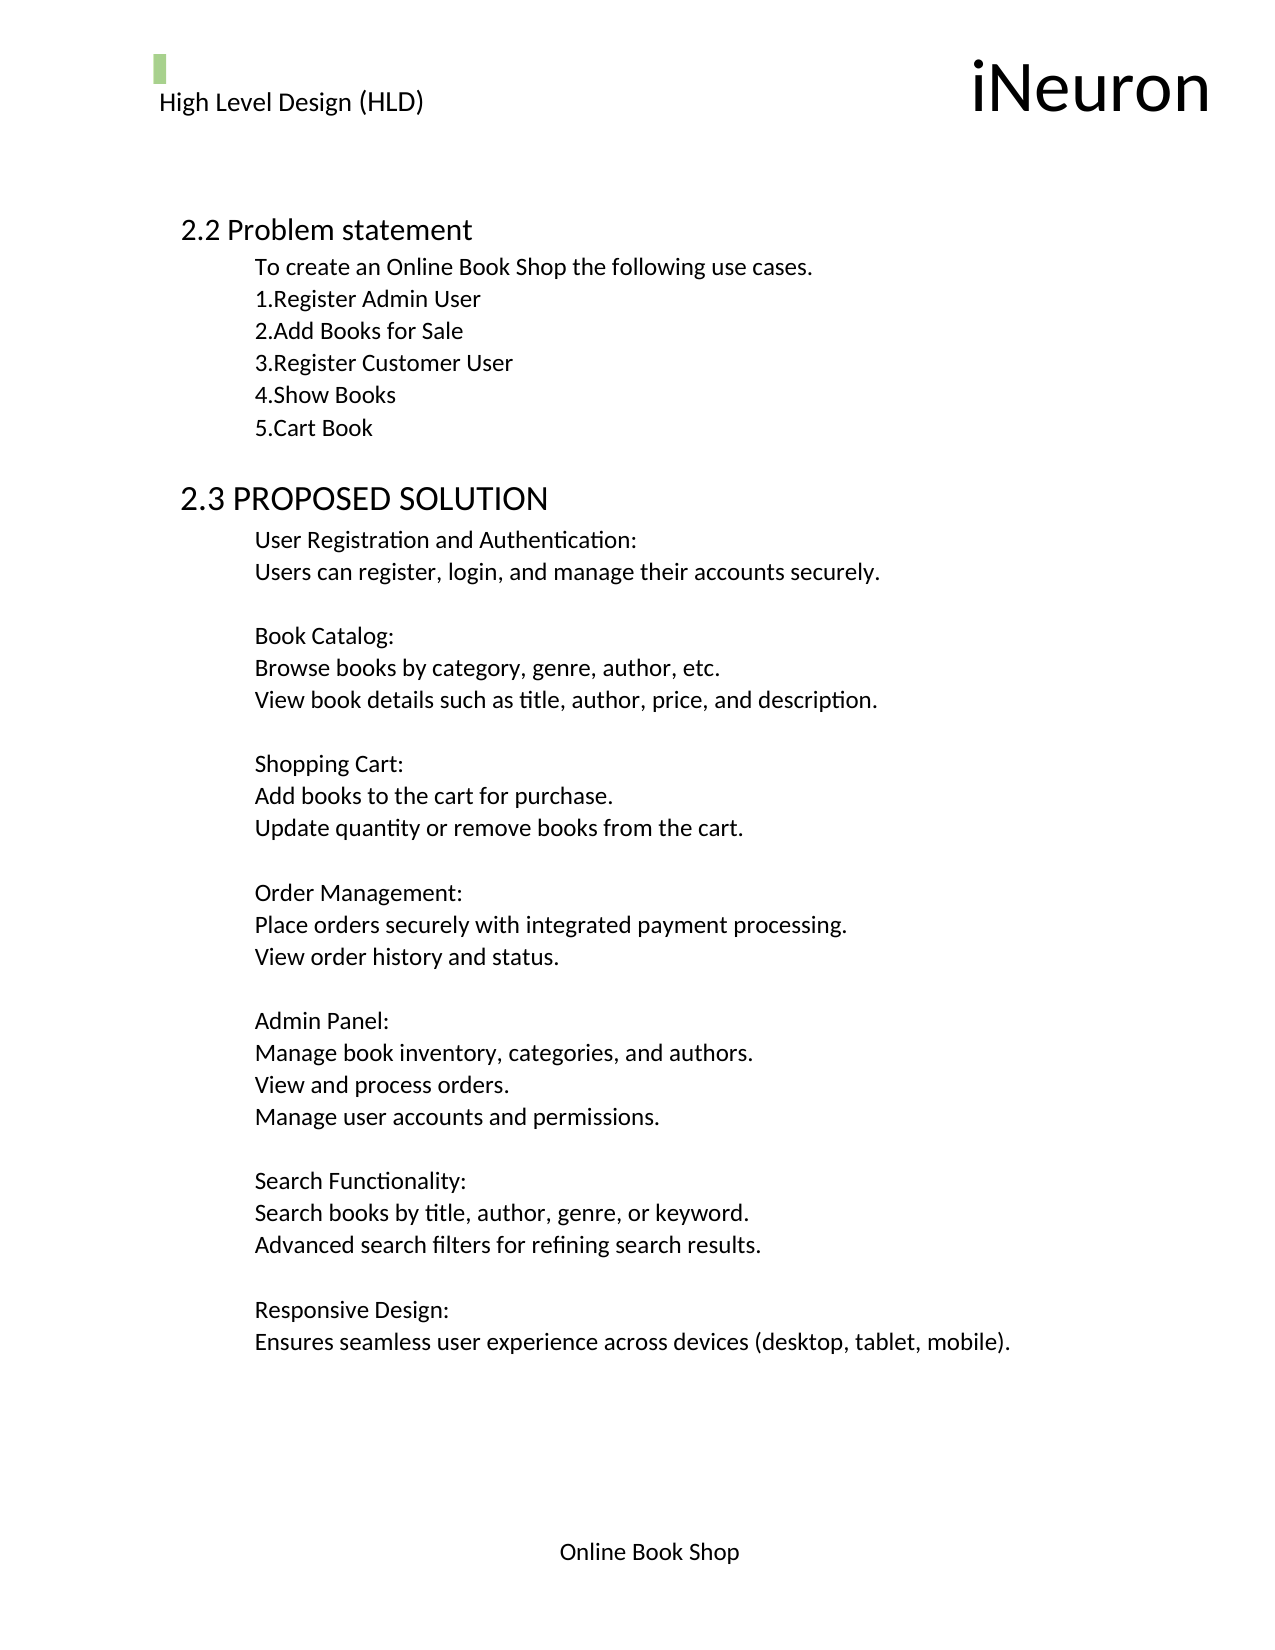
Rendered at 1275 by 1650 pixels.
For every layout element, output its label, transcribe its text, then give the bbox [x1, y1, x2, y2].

text Manage user accounts and permissions. [254, 1101, 1108, 1132]
text Place orders securely with integrated payment processing. [254, 909, 1108, 939]
text Shopping Cart: [254, 748, 1108, 779]
text 3.Register Customer User [254, 347, 1108, 378]
text User Registration and Authentication: [254, 524, 1108, 554]
text Browse books by category, genre, author, etc. [254, 652, 1108, 683]
text View order history and status. [254, 941, 1108, 971]
subtitle 2.3 PROPOSED SOLUTION [180, 476, 1108, 519]
subtitle 2.2 Problem statement [181, 210, 1108, 248]
text 5.Cart Book [254, 412, 1108, 442]
text Manage book inventory, categories, and authors. [254, 1037, 1108, 1068]
picture [153, 54, 167, 84]
text Advanced search filters for refining search results. [254, 1229, 1108, 1260]
text Order Management: [254, 877, 1108, 907]
text To create an Online Book Shop the following use cases. [254, 251, 1108, 282]
text 1.Register Admin User [254, 283, 1108, 314]
text Users can register, login, and manage their accounts securely. [254, 556, 1108, 586]
text 2.Add Books for Sale [254, 315, 1108, 346]
text Search books by title, author, genre, or keyword. [254, 1197, 1108, 1228]
text Responsive Design: [254, 1294, 1108, 1324]
text Admin Panel: [254, 1005, 1108, 1036]
text Update quantity or remove books from the cart. [254, 812, 1108, 843]
text 4.Show Books [254, 379, 1108, 410]
text Add books to the cart for purchase. [254, 780, 1108, 811]
text Ensures seamless user experience across devices (desktop, tablet, mobile). [254, 1326, 1108, 1356]
text View and process orders. [254, 1069, 1108, 1100]
text View book details such as title, author, price, and description. [254, 684, 1108, 715]
text Book Catalog: [254, 620, 1108, 651]
text Search Functionality: [254, 1165, 1108, 1196]
